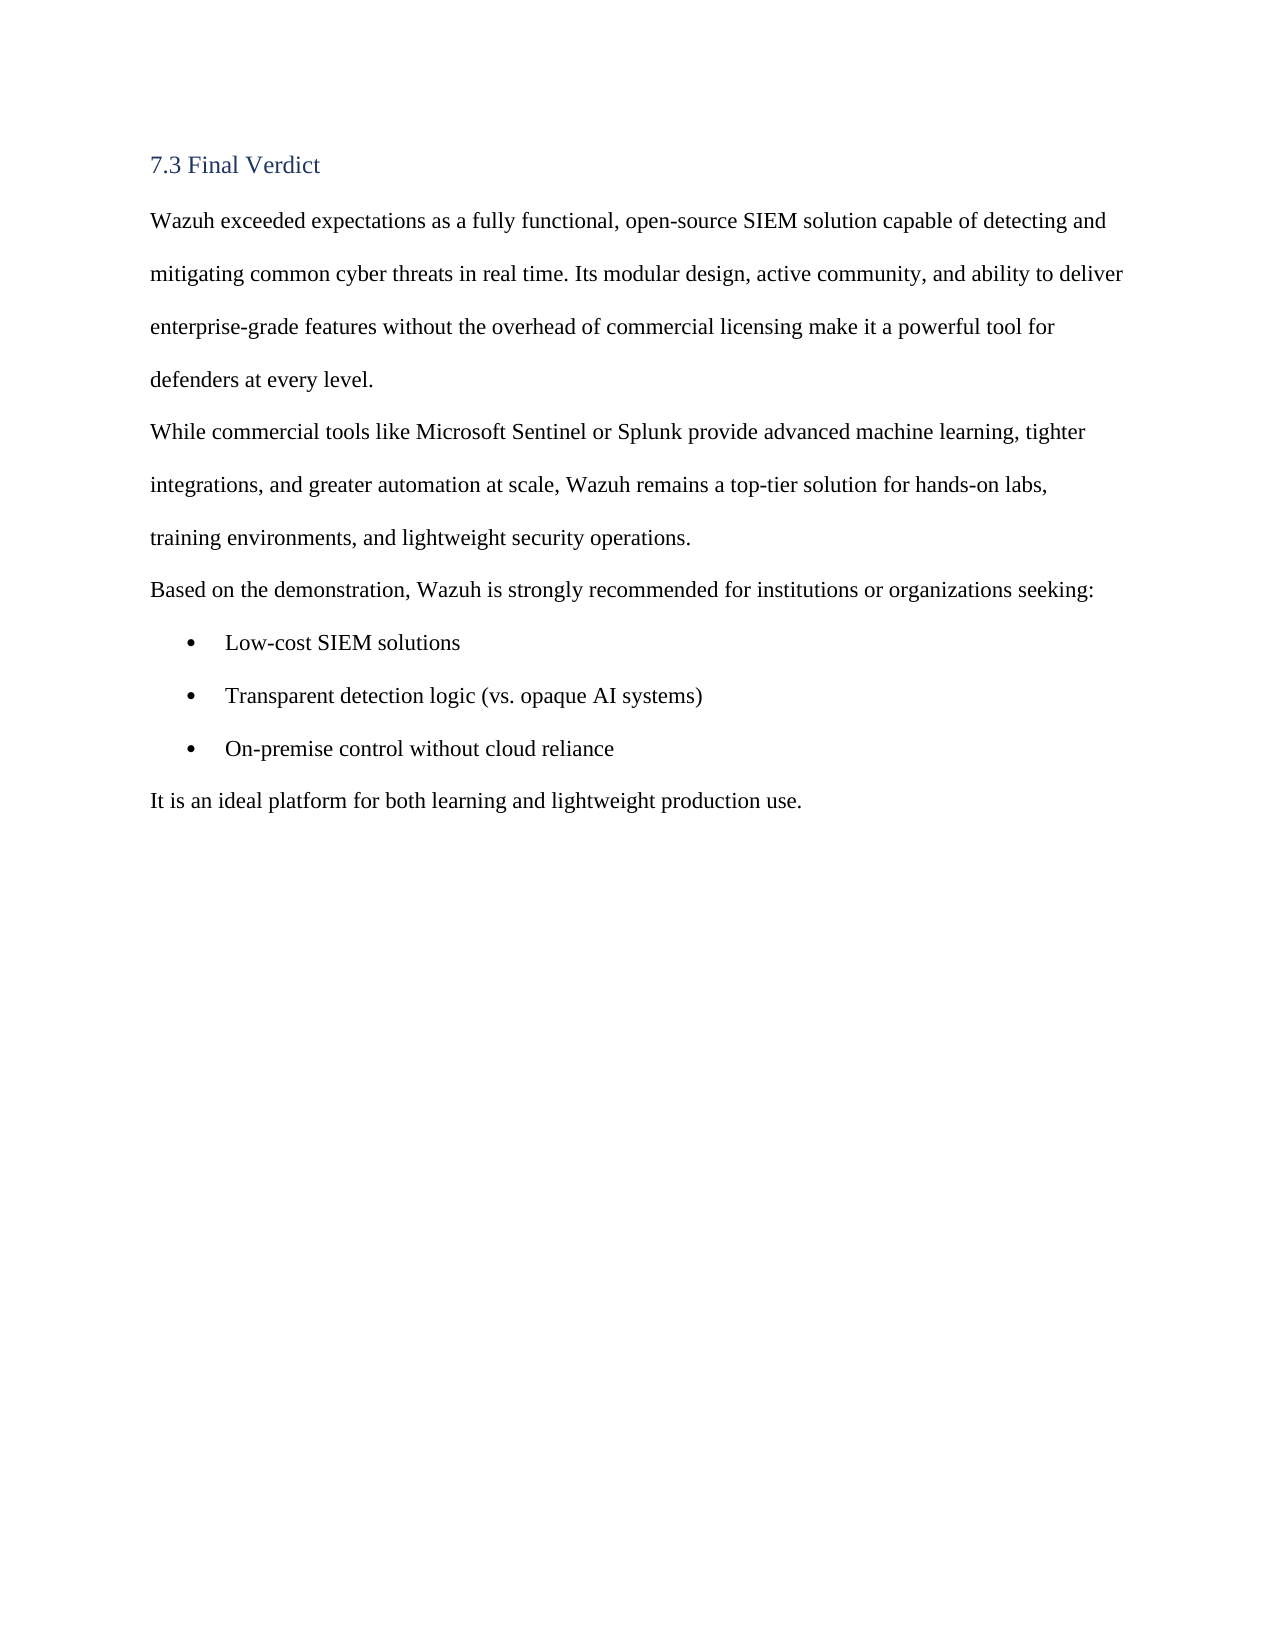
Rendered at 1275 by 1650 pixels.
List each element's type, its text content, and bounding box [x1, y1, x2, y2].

list Transparent detection logic (vs. opaque AI systems) [187, 682, 1125, 708]
list Low-cost SIEM solutions [187, 629, 1125, 656]
text Wazuh exceeded expectations as a fully functional, open-source SIEM solution capable of detecting and mitigating common cyber threats in real time. Its modular design, active community, and ability to deliver enterprise-grade features without the overhead of commercial licensing make it a powerful tool for defenders at every level. [150, 207, 1125, 392]
subtitle 7.3 Final Verdict [150, 150, 1125, 179]
text Based on the demonstration, Wazuh is strongly recommended for institutions or organizations seeking: [150, 576, 1125, 603]
text It is an ideal platform for both learning and lightweight production use. [150, 787, 1125, 814]
text While commercial tools like Microsoft Sentinel or Splunk provide advanced machine learning, tighter integrations, and greater automation at scale, Wazuh remains a top-tier solution for hands-on labs, training environments, and lightweight security operations. [150, 418, 1125, 550]
list On-premise control without cloud reliance [187, 734, 1125, 761]
